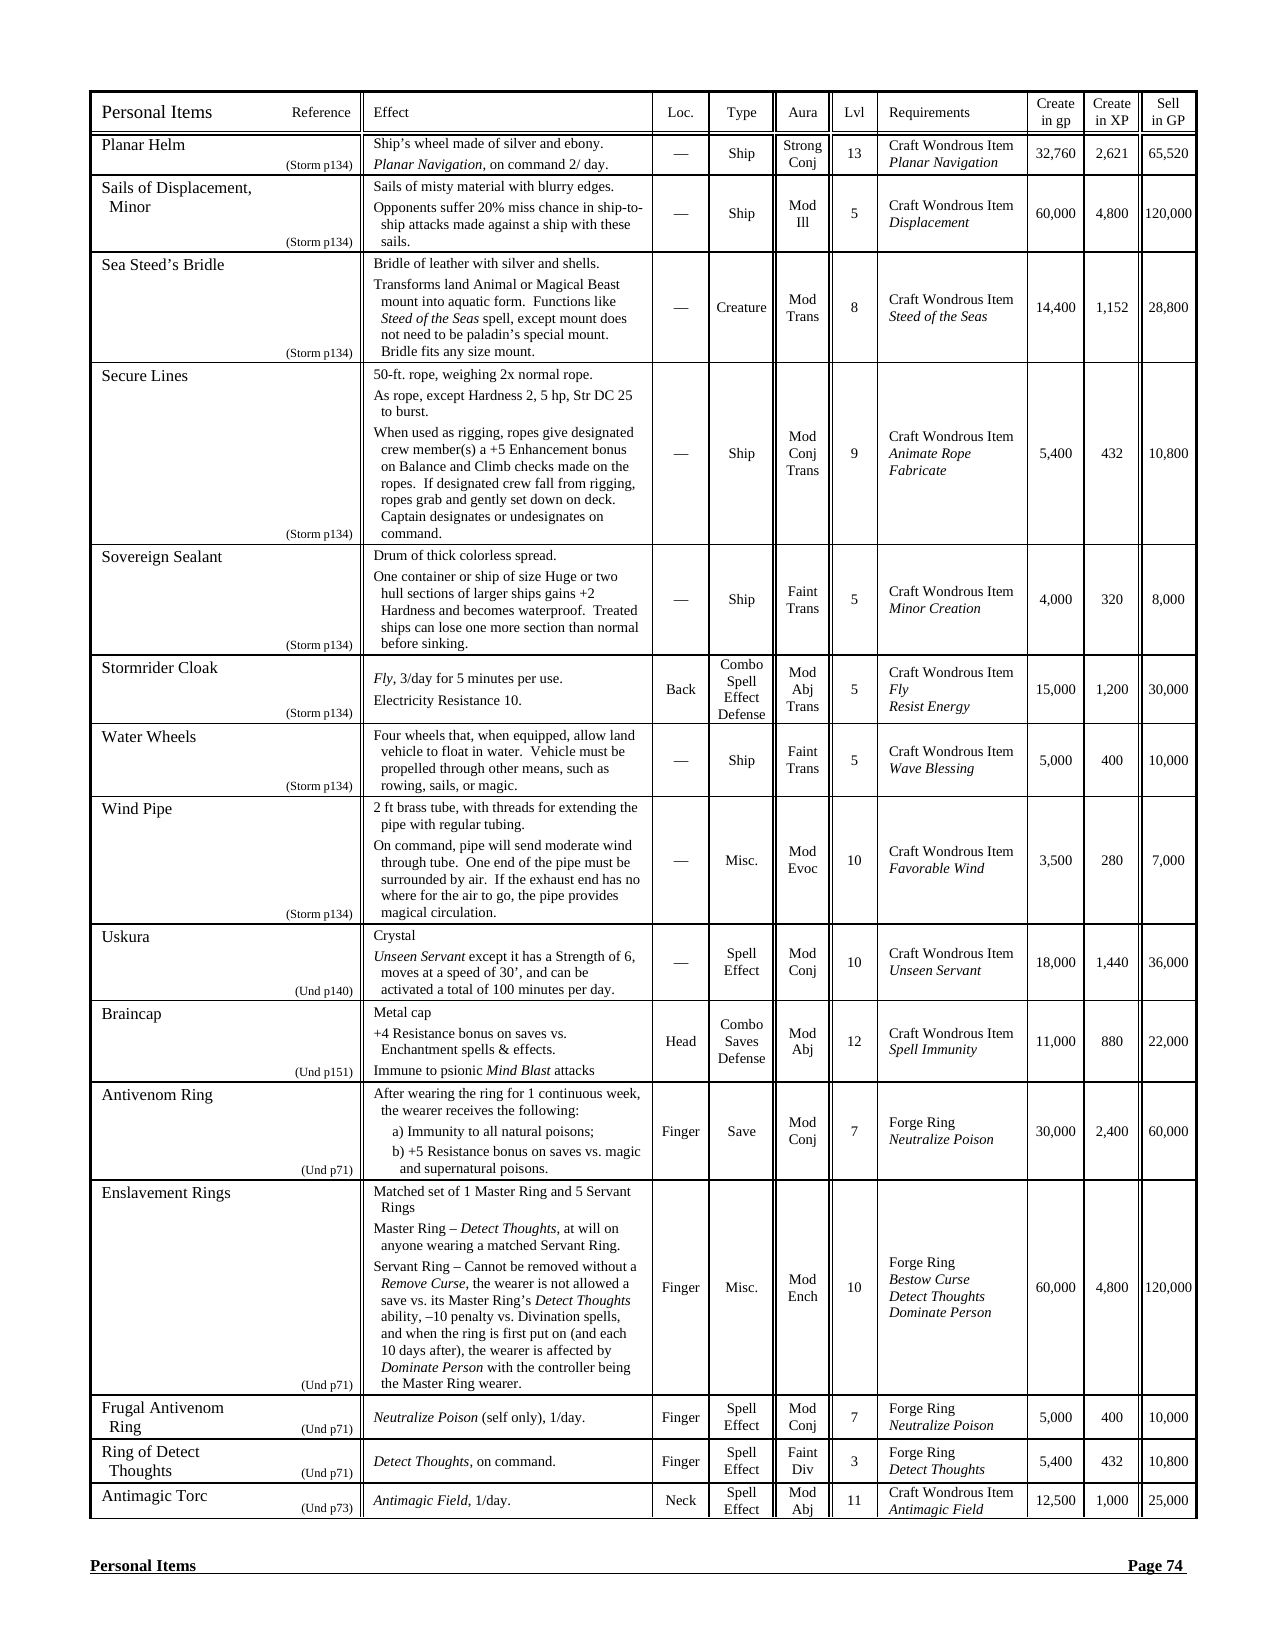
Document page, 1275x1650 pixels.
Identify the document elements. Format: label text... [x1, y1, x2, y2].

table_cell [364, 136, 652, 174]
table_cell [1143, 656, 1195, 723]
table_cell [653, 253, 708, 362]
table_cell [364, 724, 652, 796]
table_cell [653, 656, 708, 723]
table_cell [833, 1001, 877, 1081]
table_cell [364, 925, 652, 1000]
table_header Reference [268, 93, 360, 131]
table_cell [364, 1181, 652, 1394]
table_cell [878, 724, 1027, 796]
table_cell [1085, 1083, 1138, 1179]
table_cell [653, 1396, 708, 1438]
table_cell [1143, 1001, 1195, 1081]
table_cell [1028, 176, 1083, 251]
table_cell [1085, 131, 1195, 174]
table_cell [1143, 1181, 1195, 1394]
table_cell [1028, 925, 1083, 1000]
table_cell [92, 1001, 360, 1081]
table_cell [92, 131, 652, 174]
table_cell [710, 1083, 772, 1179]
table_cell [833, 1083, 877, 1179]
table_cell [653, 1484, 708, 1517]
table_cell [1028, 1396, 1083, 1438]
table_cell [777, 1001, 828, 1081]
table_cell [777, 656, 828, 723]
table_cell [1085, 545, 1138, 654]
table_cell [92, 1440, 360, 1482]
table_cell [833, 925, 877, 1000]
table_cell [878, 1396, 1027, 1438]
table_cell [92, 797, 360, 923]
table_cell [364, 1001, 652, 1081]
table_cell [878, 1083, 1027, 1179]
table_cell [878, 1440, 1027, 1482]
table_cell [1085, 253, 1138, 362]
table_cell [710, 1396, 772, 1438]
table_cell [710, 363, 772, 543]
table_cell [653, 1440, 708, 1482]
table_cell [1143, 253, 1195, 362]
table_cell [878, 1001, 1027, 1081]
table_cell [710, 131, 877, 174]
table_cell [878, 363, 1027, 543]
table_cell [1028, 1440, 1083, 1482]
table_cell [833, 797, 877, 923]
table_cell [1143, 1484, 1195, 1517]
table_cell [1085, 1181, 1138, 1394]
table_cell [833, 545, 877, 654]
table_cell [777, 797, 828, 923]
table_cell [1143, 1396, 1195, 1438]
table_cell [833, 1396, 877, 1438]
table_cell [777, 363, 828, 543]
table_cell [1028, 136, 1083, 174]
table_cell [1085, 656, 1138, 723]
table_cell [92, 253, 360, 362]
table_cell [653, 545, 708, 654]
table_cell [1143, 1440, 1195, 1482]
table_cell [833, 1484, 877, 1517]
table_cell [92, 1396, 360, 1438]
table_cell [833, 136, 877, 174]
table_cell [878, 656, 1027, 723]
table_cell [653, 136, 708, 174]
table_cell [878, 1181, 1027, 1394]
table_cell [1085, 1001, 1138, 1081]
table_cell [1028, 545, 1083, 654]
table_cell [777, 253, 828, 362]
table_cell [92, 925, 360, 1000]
table_header Create in gp [1028, 93, 1083, 131]
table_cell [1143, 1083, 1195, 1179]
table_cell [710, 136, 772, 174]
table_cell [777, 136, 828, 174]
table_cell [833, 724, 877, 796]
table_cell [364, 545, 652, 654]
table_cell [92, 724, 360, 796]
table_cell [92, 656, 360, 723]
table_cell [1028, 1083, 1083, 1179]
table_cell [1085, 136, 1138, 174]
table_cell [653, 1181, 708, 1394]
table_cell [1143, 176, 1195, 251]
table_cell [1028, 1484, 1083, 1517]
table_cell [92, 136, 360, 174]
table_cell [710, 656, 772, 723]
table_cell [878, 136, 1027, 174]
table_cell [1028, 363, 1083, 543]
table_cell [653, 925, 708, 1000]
table_header Lvl [833, 93, 877, 131]
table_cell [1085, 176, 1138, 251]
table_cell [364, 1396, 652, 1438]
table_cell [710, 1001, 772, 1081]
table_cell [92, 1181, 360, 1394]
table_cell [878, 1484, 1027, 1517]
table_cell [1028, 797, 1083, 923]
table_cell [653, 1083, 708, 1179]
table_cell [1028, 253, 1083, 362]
table_header Type [710, 93, 772, 131]
table_header Effect [364, 93, 652, 131]
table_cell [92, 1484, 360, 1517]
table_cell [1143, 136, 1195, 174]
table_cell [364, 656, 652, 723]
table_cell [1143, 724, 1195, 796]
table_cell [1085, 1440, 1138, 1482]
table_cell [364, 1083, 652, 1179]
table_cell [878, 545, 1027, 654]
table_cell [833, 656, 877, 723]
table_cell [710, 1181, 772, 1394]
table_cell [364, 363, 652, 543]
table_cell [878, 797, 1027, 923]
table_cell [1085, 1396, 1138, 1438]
table_header Personal Items [92, 93, 268, 131]
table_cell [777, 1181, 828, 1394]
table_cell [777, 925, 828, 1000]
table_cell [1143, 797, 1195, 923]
table_header Aura [777, 93, 828, 131]
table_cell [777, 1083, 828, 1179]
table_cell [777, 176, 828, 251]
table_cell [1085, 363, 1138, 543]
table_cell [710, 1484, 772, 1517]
table_header Requirements [878, 93, 1027, 131]
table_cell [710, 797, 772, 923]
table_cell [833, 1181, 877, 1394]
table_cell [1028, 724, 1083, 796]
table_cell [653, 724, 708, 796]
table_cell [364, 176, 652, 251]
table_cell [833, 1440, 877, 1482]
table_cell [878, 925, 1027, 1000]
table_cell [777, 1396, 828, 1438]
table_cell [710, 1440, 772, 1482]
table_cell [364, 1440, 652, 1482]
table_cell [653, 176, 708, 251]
table_header Sell in GP [1143, 93, 1195, 131]
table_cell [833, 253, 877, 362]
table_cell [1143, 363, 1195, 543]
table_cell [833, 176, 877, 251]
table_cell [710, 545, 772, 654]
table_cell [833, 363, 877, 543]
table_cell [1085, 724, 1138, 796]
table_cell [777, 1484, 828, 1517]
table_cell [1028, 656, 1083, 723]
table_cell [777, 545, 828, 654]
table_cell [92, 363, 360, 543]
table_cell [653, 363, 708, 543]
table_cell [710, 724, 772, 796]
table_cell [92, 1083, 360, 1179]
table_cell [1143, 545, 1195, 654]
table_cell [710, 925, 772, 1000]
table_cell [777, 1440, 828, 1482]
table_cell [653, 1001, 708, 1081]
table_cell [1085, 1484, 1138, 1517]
table_header Create in XP [1085, 93, 1138, 131]
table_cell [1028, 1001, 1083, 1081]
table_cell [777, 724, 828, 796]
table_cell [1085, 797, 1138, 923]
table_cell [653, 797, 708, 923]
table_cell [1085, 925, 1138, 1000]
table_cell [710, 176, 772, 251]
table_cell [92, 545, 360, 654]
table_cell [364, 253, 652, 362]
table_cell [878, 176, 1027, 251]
table_header Loc. [653, 93, 708, 131]
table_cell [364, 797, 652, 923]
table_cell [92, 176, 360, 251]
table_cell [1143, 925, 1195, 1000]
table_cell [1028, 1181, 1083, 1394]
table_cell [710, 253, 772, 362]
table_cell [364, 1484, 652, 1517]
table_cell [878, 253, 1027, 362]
